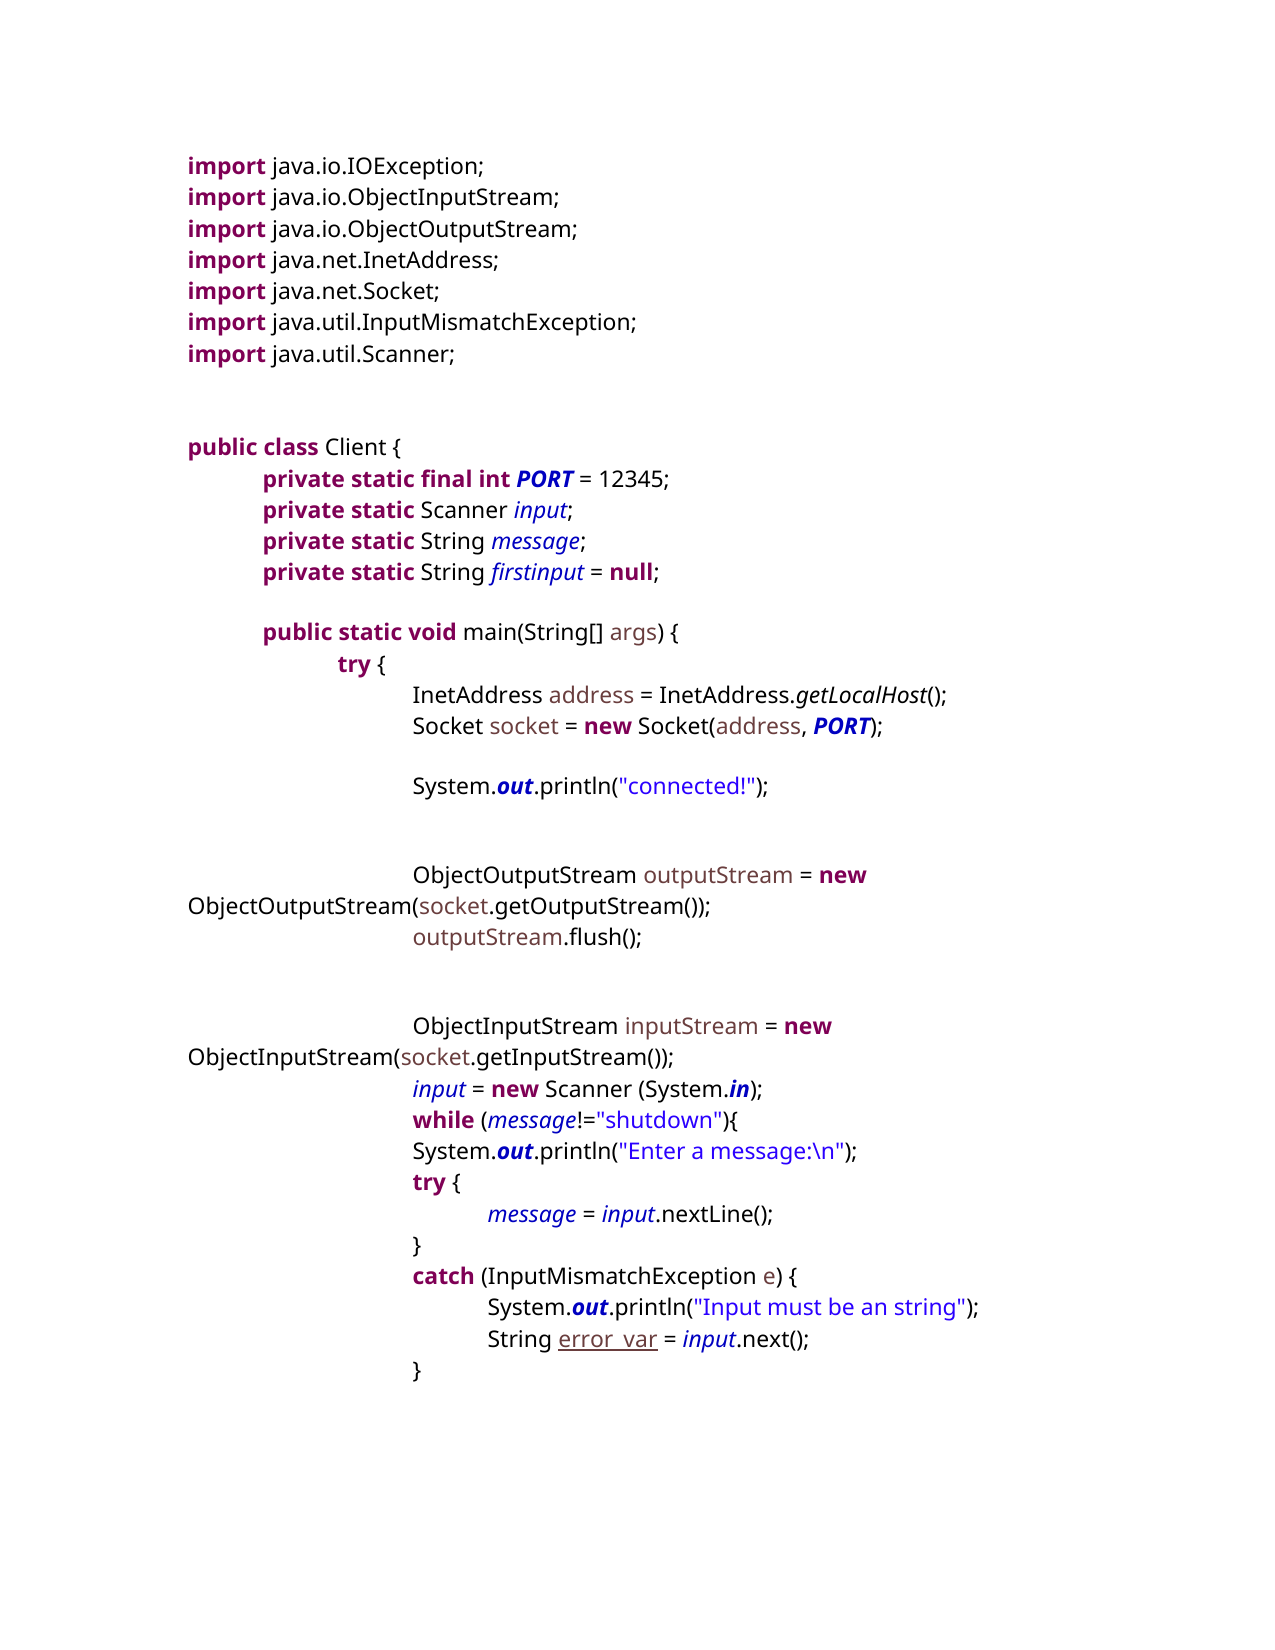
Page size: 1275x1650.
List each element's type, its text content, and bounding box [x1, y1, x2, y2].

text private static String message; [187, 525, 1087, 556]
text public static void main(String[] args) { [187, 616, 1087, 647]
text } [187, 1354, 1087, 1385]
text import java.io.ObjectInputStream; [187, 181, 1087, 212]
text private static String firstinput = null; [187, 556, 1087, 587]
text import java.net.InetAddress; [187, 244, 1087, 275]
text input = new Scanner (System.in); [187, 1072, 1087, 1104]
text private static Scanner input; [187, 494, 1087, 525]
text try { [187, 647, 1087, 679]
text import java.util.Scanner; [187, 337, 1087, 369]
text try { [187, 1166, 1087, 1197]
text ObjectInputStream inputStream = new ObjectInputStream(socket.getInputStream()); [187, 1010, 1087, 1072]
text } [187, 1229, 1087, 1260]
text System.out.println("Input must be an string"); [187, 1291, 1087, 1322]
text private static final int PORT = 12345; [187, 462, 1087, 494]
text while (message!="shutdown"){ [187, 1104, 1087, 1135]
text import java.io.IOException; [187, 150, 1087, 181]
text public class Client { [187, 431, 1087, 462]
text message = input.nextLine(); [187, 1197, 1087, 1229]
text import java.net.Socket; [187, 275, 1087, 306]
text Socket socket = new Socket(address, PORT); [187, 710, 1087, 741]
text System.out.println("Enter a message:\n"); [187, 1135, 1087, 1166]
text InetAddress address = InetAddress.getLocalHost(); [187, 679, 1087, 710]
text String error_var = input.next(); [187, 1322, 1087, 1354]
text import java.io.ObjectOutputStream; [187, 212, 1087, 244]
text System.out.println("connected!"); [187, 770, 1087, 801]
text outputStream.flush(); [187, 921, 1087, 952]
text import java.util.InputMismatchException; [187, 306, 1087, 337]
text ObjectOutputStream outputStream = new ObjectOutputStream(socket.getOutputStream()); [187, 859, 1087, 921]
text catch (InputMismatchException e) { [187, 1260, 1087, 1291]
